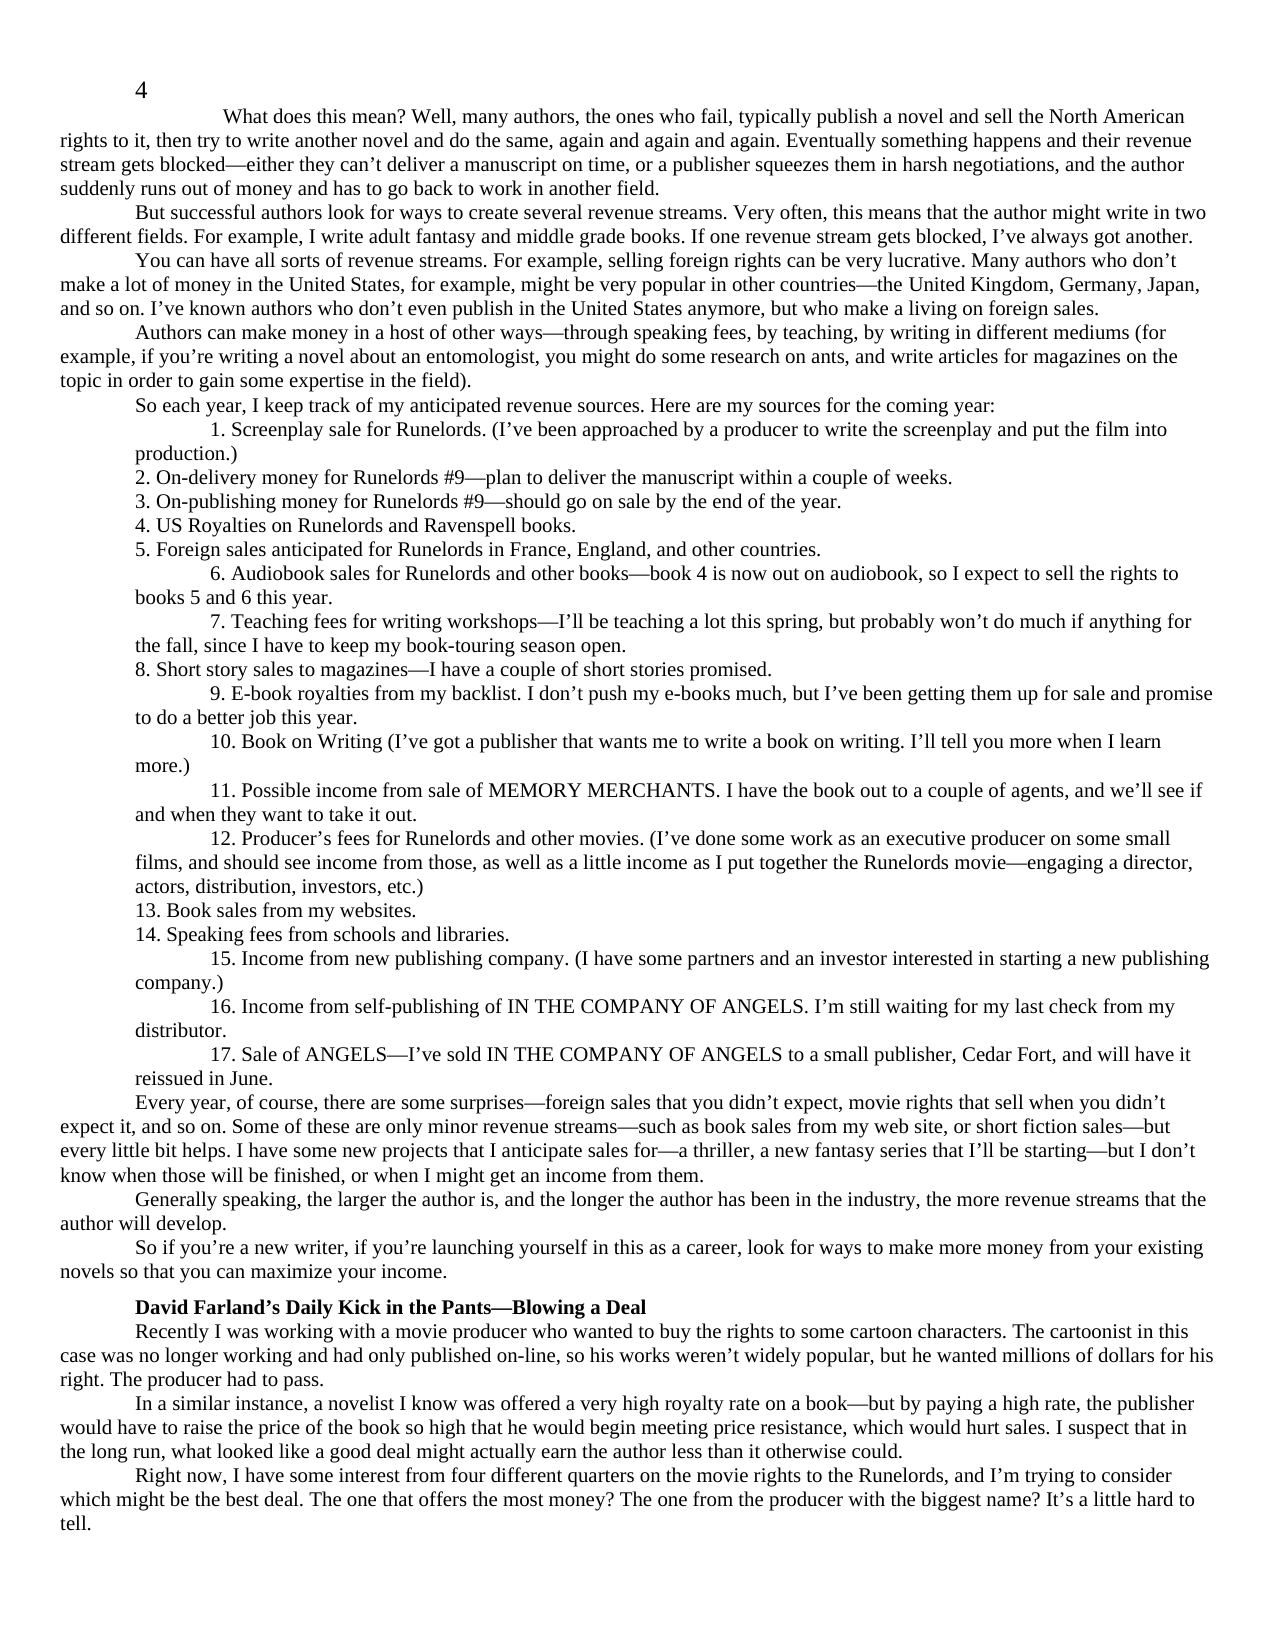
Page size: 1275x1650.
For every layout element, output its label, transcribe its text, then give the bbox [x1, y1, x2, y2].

text 11. Possible income from sale of MEMORY MERCHANTS. I have the book out to a couple of agents, and we’ll see if and when they want to take it out. [135, 777, 1215, 826]
text Recently I was working with a movie producer who wanted to buy the rights to some cartoon characters. The cartoonist in this case was no longer working and had only published on-line, so his works weren’t widely popular, but he wanted millions of dollars for his right. The producer had to pass. [60, 1319, 1215, 1391]
text You can have all sorts of revenue streams. For example, selling foreign rights can be very lucrative. Many authors who don’t make a lot of money in the United States, for example, might be very popular in other countries—the United Kingdom, Germany, Japan, and so on. I’ve known authors who don’t even publish in the United States anymore, but who make a living on foreign sales. [60, 248, 1215, 320]
text In a similar instance, a novelist I know was offered a very high royalty rate on a book—but by paying a high rate, the publisher would have to raise the price of the book so high that he would begin meeting price resistance, which would hurt sales. I suspect that in the long run, what looked like a good deal might actually earn the author less than it otherwise could. [60, 1391, 1215, 1463]
text Generally speaking, the larger the author is, and the longer the author has been in the industry, the more revenue streams that the author will develop. [60, 1187, 1215, 1235]
text 14. Speaking fees from schools and libraries. [60, 922, 1215, 946]
text 4. US Royalties on Runelords and Ravenspell books. [60, 513, 1215, 537]
text 10. Book on Writing (I’ve got a publisher that wants me to write a book on writing. I’ll tell you more when I learn more.) [135, 729, 1215, 777]
text Authors can make money in a host of other ways—through speaking fees, by teaching, by writing in different mediums (for example, if you’re writing a novel about an entomologist, you might do some research on ants, and write articles for magazines on the topic in order to gain some expertise in the field). [60, 320, 1215, 392]
text 6. Audiobook sales for Runelords and other books—book 4 is now out on audiobook, so I expect to sell the rights to books 5 and 6 this year. [135, 561, 1215, 609]
subtitle David Farland’s Daily Kick in the Pants—Blowing a Deal [60, 1295, 1215, 1319]
text 12. Producer’s fees for Runelords and other movies. (I’ve done some work as an executive producer on some small films, and should see income from those, as well as a little income as I put together the Runelords movie—engaging a director, actors, distribution, investors, etc.) [135, 826, 1215, 898]
text 2. On-delivery money for Runelords #9—plan to deliver the manuscript within a couple of weeks. [60, 465, 1215, 489]
text 8. Short story sales to magazines—I have a couple of short stories promised. [60, 657, 1215, 681]
text 16. Income from self-publishing of IN THE COMPANY OF ANGELS. I’m still waiting for my last check from my distributor. [135, 994, 1215, 1042]
text 9. E-book royalties from my backlist. I don’t push my e-books much, but I’ve been getting them up for sale and promise to do a better job this year. [135, 681, 1215, 729]
text 3. On-publishing money for Runelords #9—should go on sale by the end of the year. [60, 489, 1215, 513]
text 5. Foreign sales anticipated for Runelords in France, England, and other countries. [60, 537, 1215, 561]
text So each year, I keep track of my anticipated revenue sources. Here are my sources for the coming year: [60, 392, 1215, 417]
text 17. Sale of ANGELS—I’ve sold IN THE COMPANY OF ANGELS to a small publisher, Cedar Fort, and will have it reissued in June. [135, 1042, 1215, 1090]
text What does this mean? Well, many authors, the ones who fail, typically publish a novel and sell the North American rights to it, then try to write another novel and do the same, again and again and again. Eventually something happens and their revenue stream gets blocked—either they can’t deliver a manuscript on time, or a publisher squeezes them in harsh negotiations, and the author suddenly runs out of money and has to go back to work in another field. [60, 104, 1215, 200]
text So if you’re a new writer, if you’re launching yourself in this as a career, look for ways to make more money from your existing novels so that you can maximize your income. [60, 1235, 1215, 1283]
text 15. Income from new publishing company. (I have some partners and an investor interested in starting a new publishing company.) [135, 946, 1215, 994]
text 1. Screenplay sale for Runelords. (I’ve been approached by a producer to write the screenplay and put the film into production.) [135, 417, 1215, 465]
text Every year, of course, there are some surprises—foreign sales that you didn’t expect, movie rights that sell when you didn’t expect it, and so on. Some of these are only minor revenue streams—such as book sales from my web site, or short fiction sales—but every little bit helps. I have some new projects that I anticipate sales for—a thriller, a new fantasy series that I’ll be starting—but I don’t know when those will be finished, or when I might get an income from them. [60, 1090, 1215, 1187]
text 7. Teaching fees for writing workshops—I’ll be teaching a lot this spring, but probably won’t do much if anything for the fall, since I have to keep my book-touring season open. [135, 609, 1215, 657]
text Right now, I have some interest from four different quarters on the movie rights to the Runelords, and I’m trying to consider which might be the best deal. The one that offers the most money? The one from the producer with the biggest name? It’s a little hard to tell. [60, 1463, 1215, 1535]
text 13. Book sales from my websites. [60, 898, 1215, 922]
text But successful authors look for ways to create several revenue streams. Very often, this means that the author might write in two different fields. For example, I write adult fantasy and middle grade books. If one revenue stream gets blocked, I’ve always got another. [60, 200, 1215, 248]
